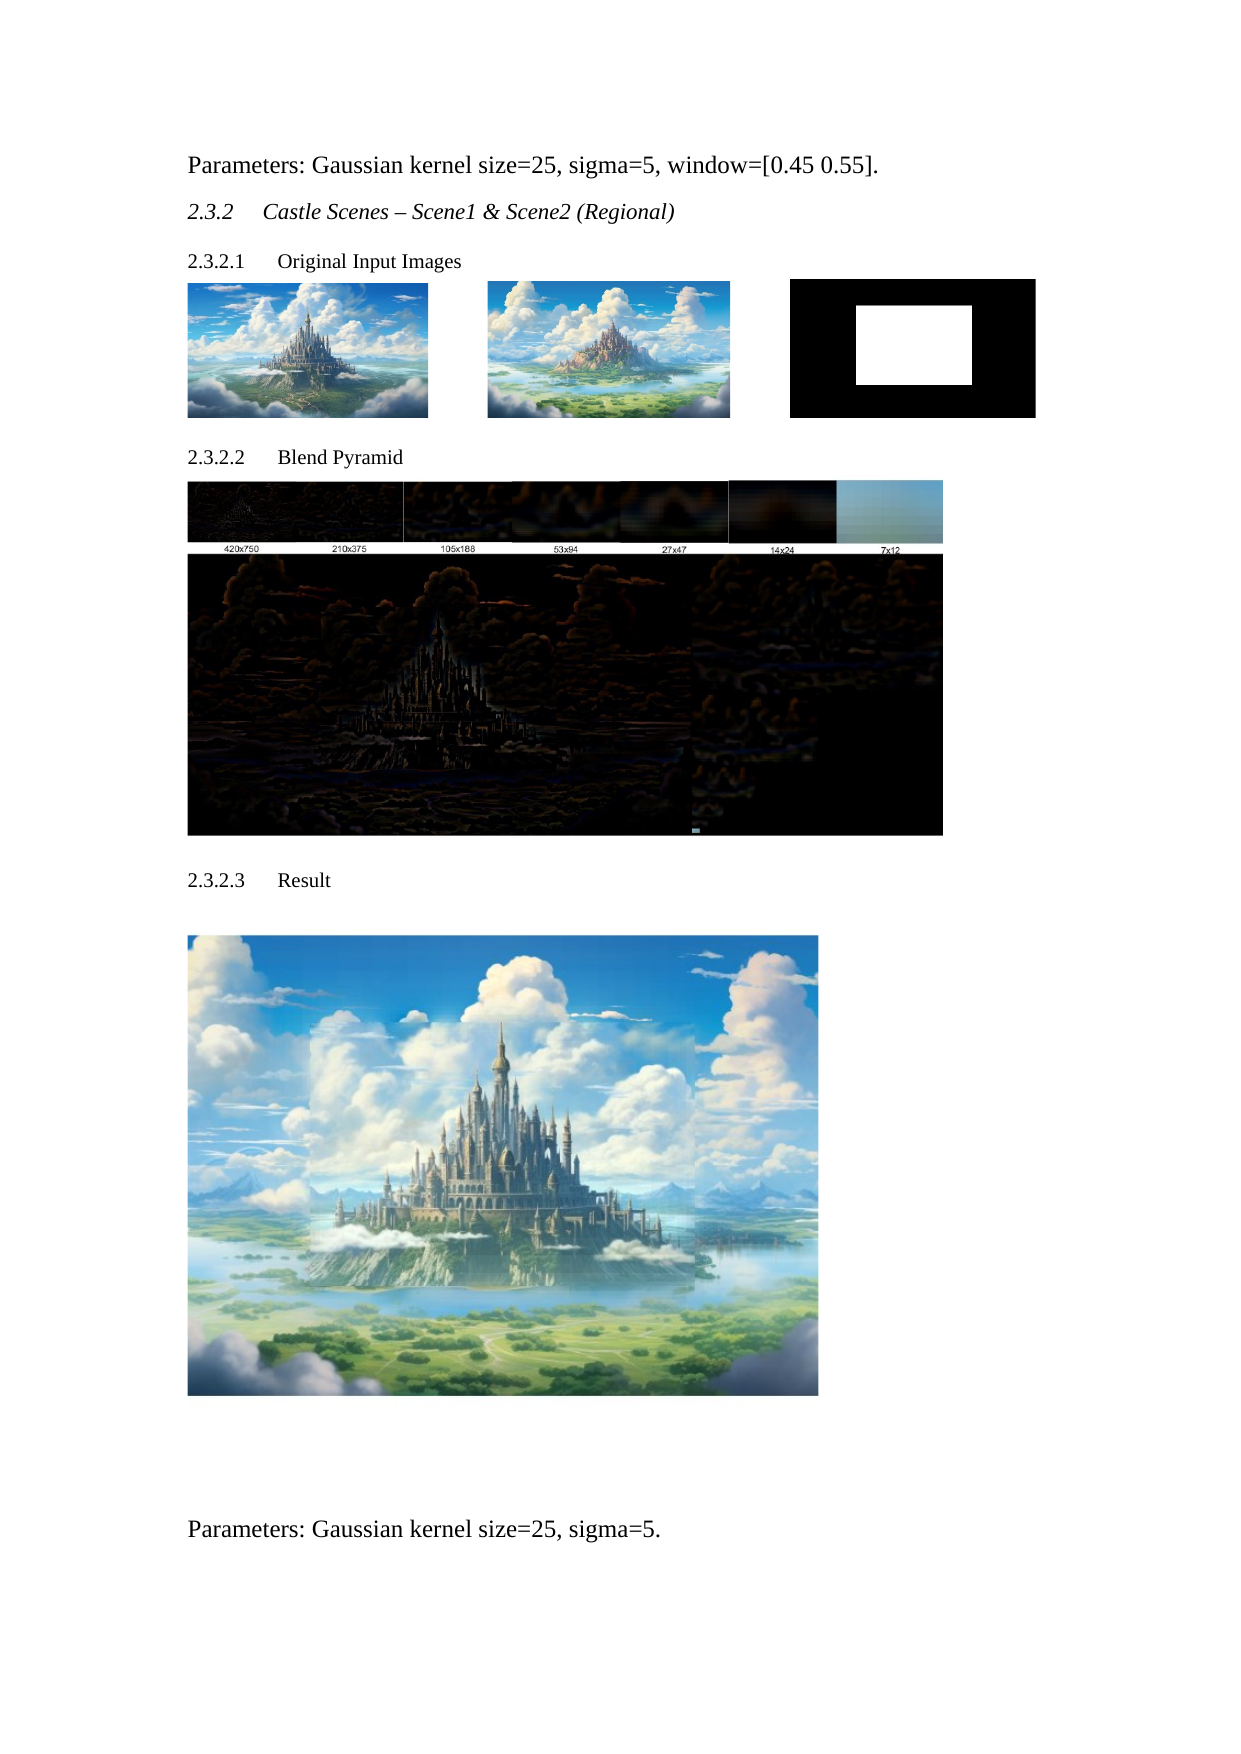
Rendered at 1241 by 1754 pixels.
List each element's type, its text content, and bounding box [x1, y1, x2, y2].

subtitle Blend Pyramid [187, 445, 1053, 469]
subtitle Result [187, 868, 1053, 892]
picture [487, 281, 731, 418]
picture [187, 283, 429, 418]
picture [187, 898, 819, 1496]
text Parameters: Gaussian kernel size=25, sigma=5. [187, 1514, 1053, 1543]
subtitle Castle Scenes – Scene1 & Scene2 (Regional) [187, 198, 1053, 224]
picture [187, 475, 943, 841]
text Parameters: Gaussian kernel size=25, sigma=5, window=[0.45 0.55]. [187, 150, 1053, 179]
subtitle Original Input Images [187, 249, 1053, 273]
picture [787, 279, 1036, 418]
